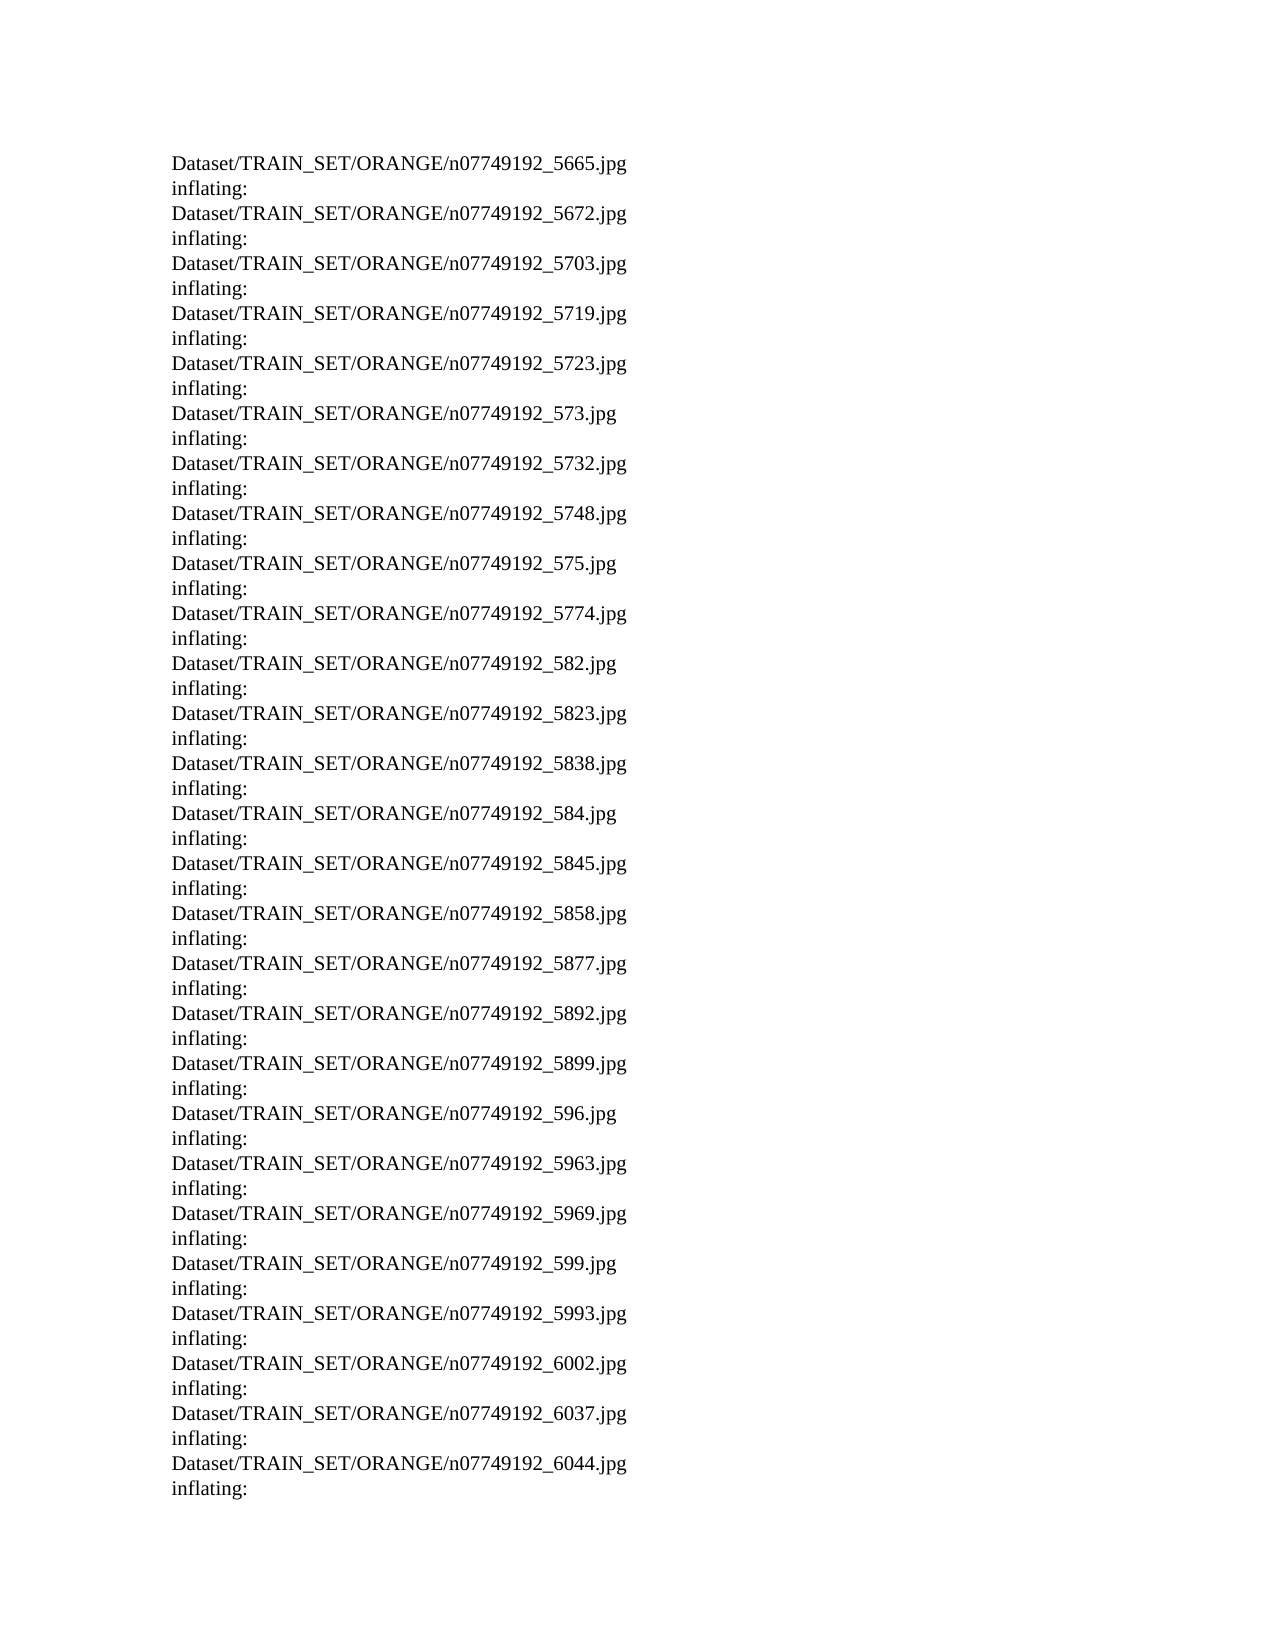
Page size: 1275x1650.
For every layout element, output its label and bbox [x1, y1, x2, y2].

text [171, 150, 664, 1500]
